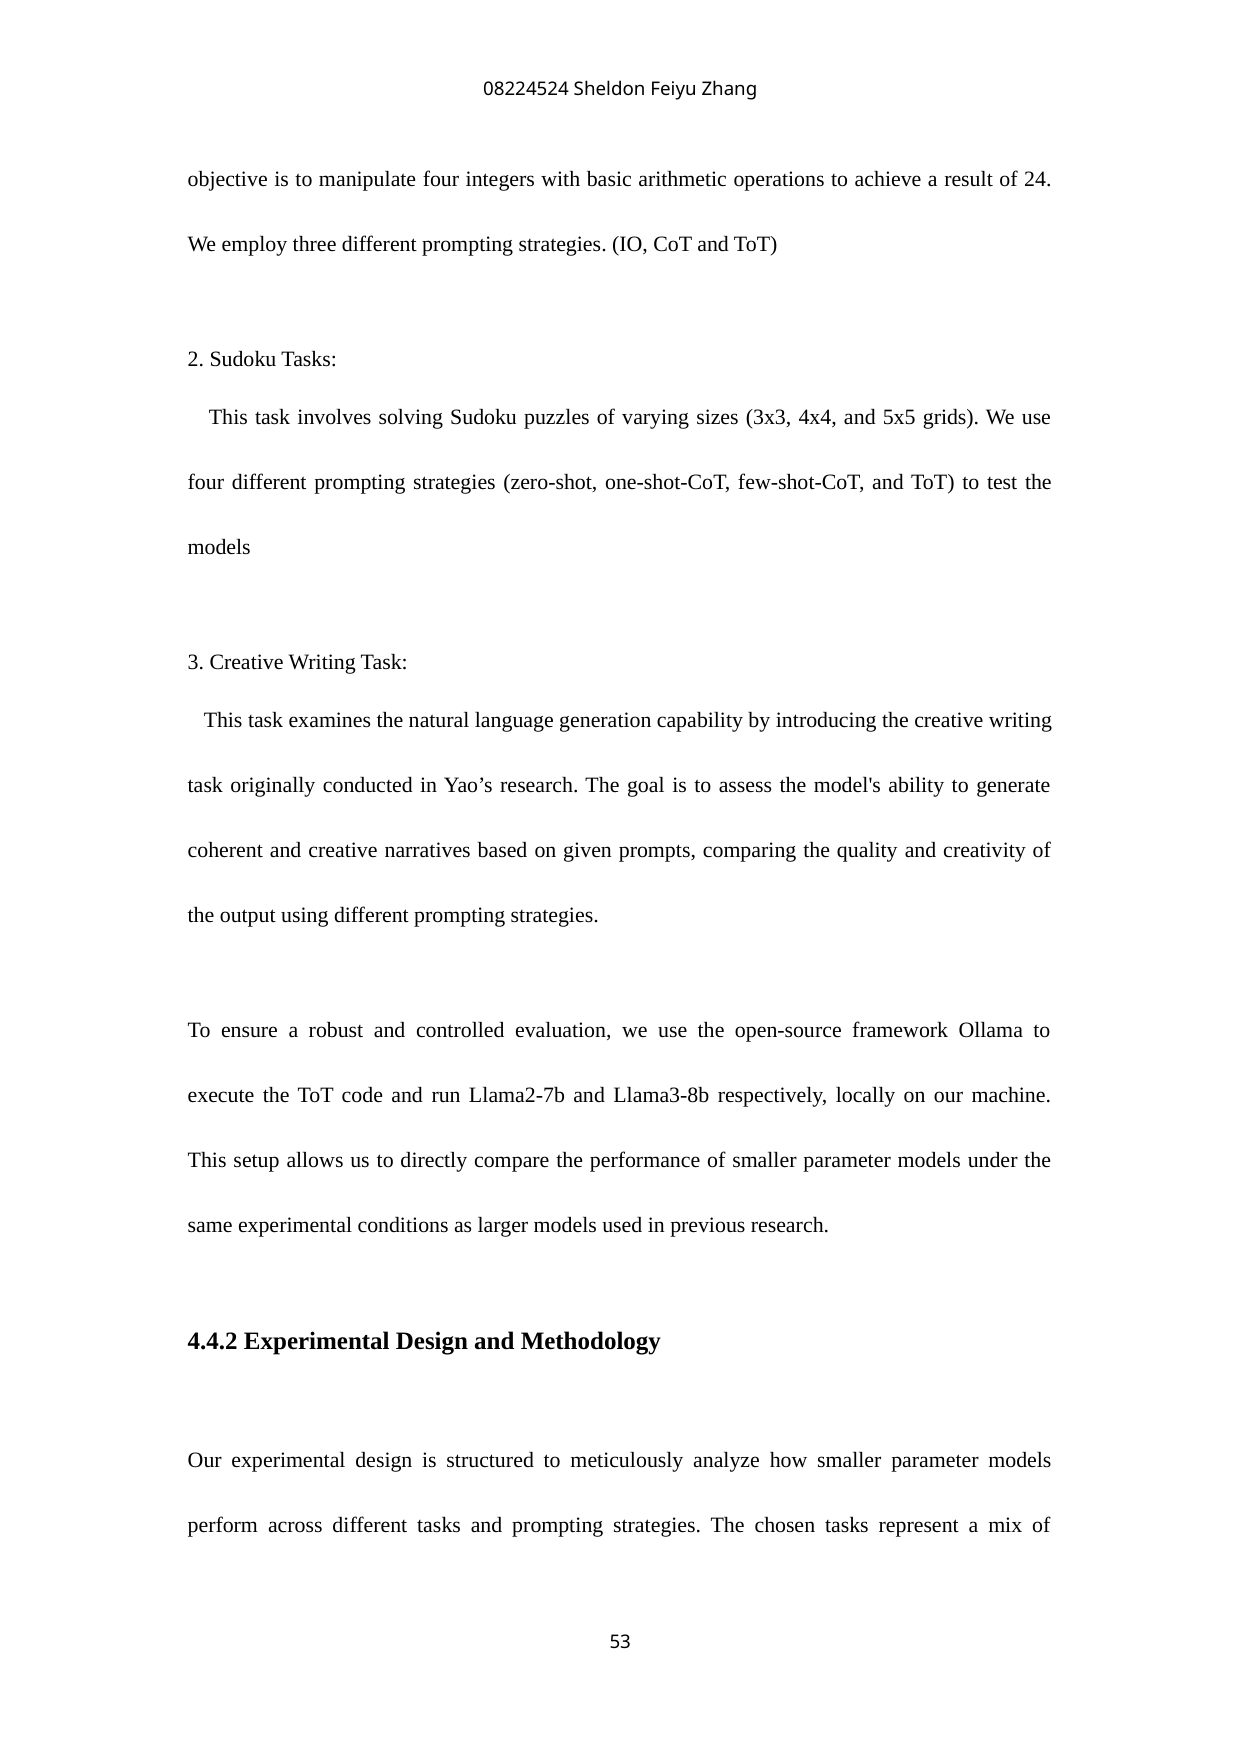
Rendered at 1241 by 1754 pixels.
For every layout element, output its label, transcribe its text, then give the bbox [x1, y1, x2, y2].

text This task involves solving Sudoku puzzles of varying sizes (3x3, 4x4, and 5x5 grids). We use four different prompting strategies (zero-shot, one-shot-CoT, few-shot-CoT, and ToT) to test the models [187, 400, 1053, 563]
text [187, 1443, 1053, 1541]
text 2. Sudoku Tasks: [187, 342, 1053, 375]
text 4.4.2 Experimental Design and Methodology [187, 1324, 1053, 1357]
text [187, 162, 1053, 259]
text 3. Creative Writing Task: [187, 646, 1053, 678]
text This task examines the natural language generation capability by introducing the creative writing task originally conducted in Yao’s research. The goal is to assess the model's ability to generate coherent and creative narratives based on given prompts, comparing the quality and creativity of the output using different prompting strategies. [187, 703, 1053, 931]
text To ensure a robust and controlled evaluation, we use the open-source framework Ollama to execute the ToT code and run Llama2-7b and Llama3-8b respectively, locally on our machine. This setup allows us to directly compare the performance of smaller parameter models under the same experimental conditions as larger models used in previous research. [187, 1014, 1053, 1241]
